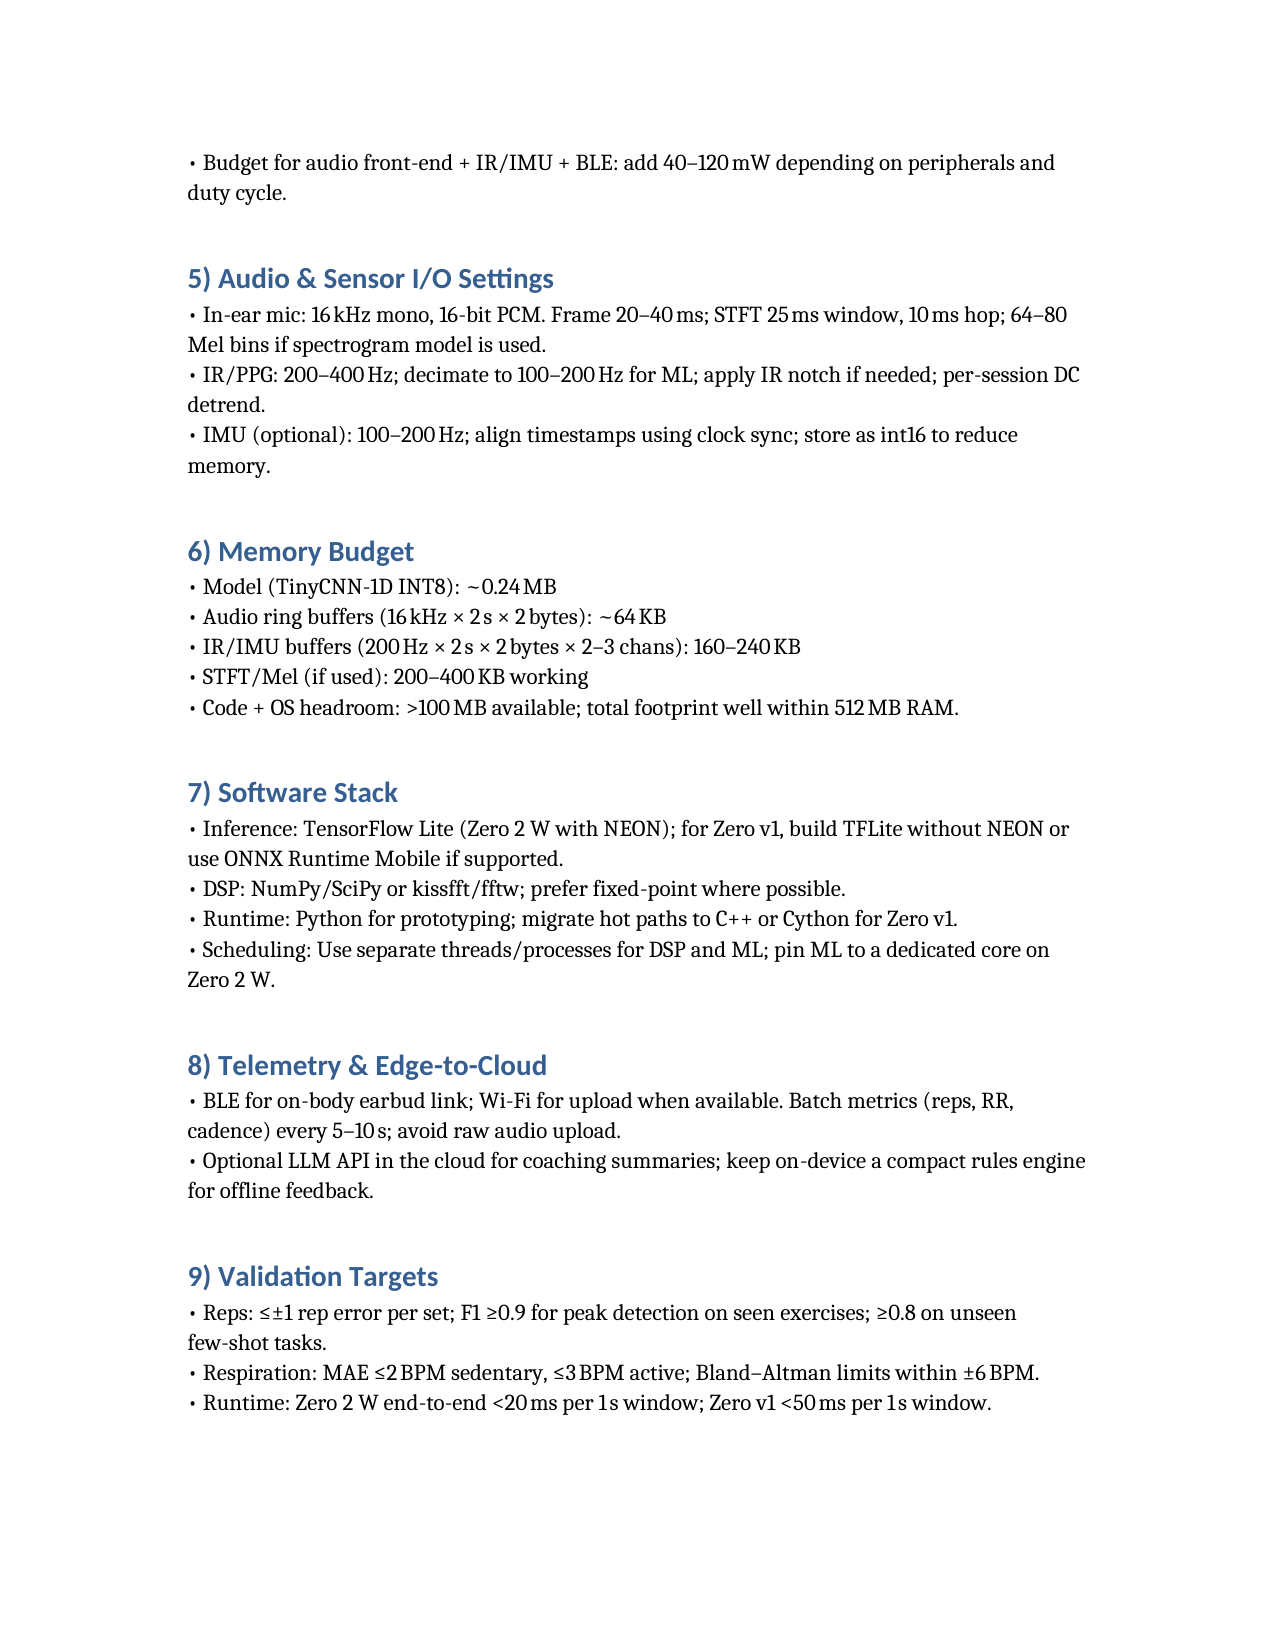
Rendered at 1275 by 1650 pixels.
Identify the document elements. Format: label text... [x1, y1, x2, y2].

subtitle 5) Audio & Sensor I/O Settings [187, 260, 1087, 296]
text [187, 150, 1087, 207]
text • Model (TinyCNN‑1D INT8): ~0.24 MB • Audio ring buffers (16 kHz × 2 s × 2 bytes): ~64 KB • IR/IMU buffers (200 Hz × 2 s × 2 bytes × 2–3 chans): 160–240 KB • STFT/Mel (if used): 200–400 KB working • Code + OS headroom: >100 MB available; total footprint well within 512 MB RAM. [187, 573, 1087, 721]
subtitle 9) Validation Targets [187, 1258, 1087, 1294]
text • Inference: TensorFlow Lite (Zero 2 W with NEON); for Zero v1, build TFLite without NEON or use ONNX Runtime Mobile if supported. • DSP: NumPy/SciPy or kissfft/fftw; prefer fixed‑point where possible. • Runtime: Python for prototyping; migrate hot paths to C++ or Cython for Zero v1. • Scheduling: Use separate threads/processes for DSP and ML; pin ML to a dedicated core on Zero 2 W. [187, 816, 1087, 993]
subtitle 7) Software Stack [187, 774, 1087, 810]
subtitle 6) Memory Budget [187, 533, 1087, 568]
text • In‑ear mic: 16 kHz mono, 16‑bit PCM. Frame 20–40 ms; STFT 25 ms window, 10 ms hop; 64–80 Mel bins if spectrogram model is used. • IR/PPG: 200–400 Hz; decimate to 100–200 Hz for ML; apply IR notch if needed; per‑session DC detrend. • IMU (optional): 100–200 Hz; align timestamps using clock sync; store as int16 to reduce memory. [187, 301, 1087, 479]
text • Reps: ≤±1 rep error per set; F1 ≥0.9 for peak detection on seen exercises; ≥0.8 on unseen few‑shot tasks. • Respiration: MAE ≤2 BPM sedentary, ≤3 BPM active; Bland–Altman limits within ±6 BPM. • Runtime: Zero 2 W end‑to‑end <20 ms per 1 s window; Zero v1 <50 ms per 1 s window. [187, 1299, 1087, 1416]
subtitle 8) Telemetry & Edge‑to‑Cloud [187, 1047, 1087, 1082]
text • BLE for on‑body earbud link; Wi‑Fi for upload when available. Batch metrics (reps, RR, cadence) every 5–10 s; avoid raw audio upload. • Optional LLM API in the cloud for coaching summaries; keep on‑device a compact rules engine for offline feedback. [187, 1088, 1087, 1205]
